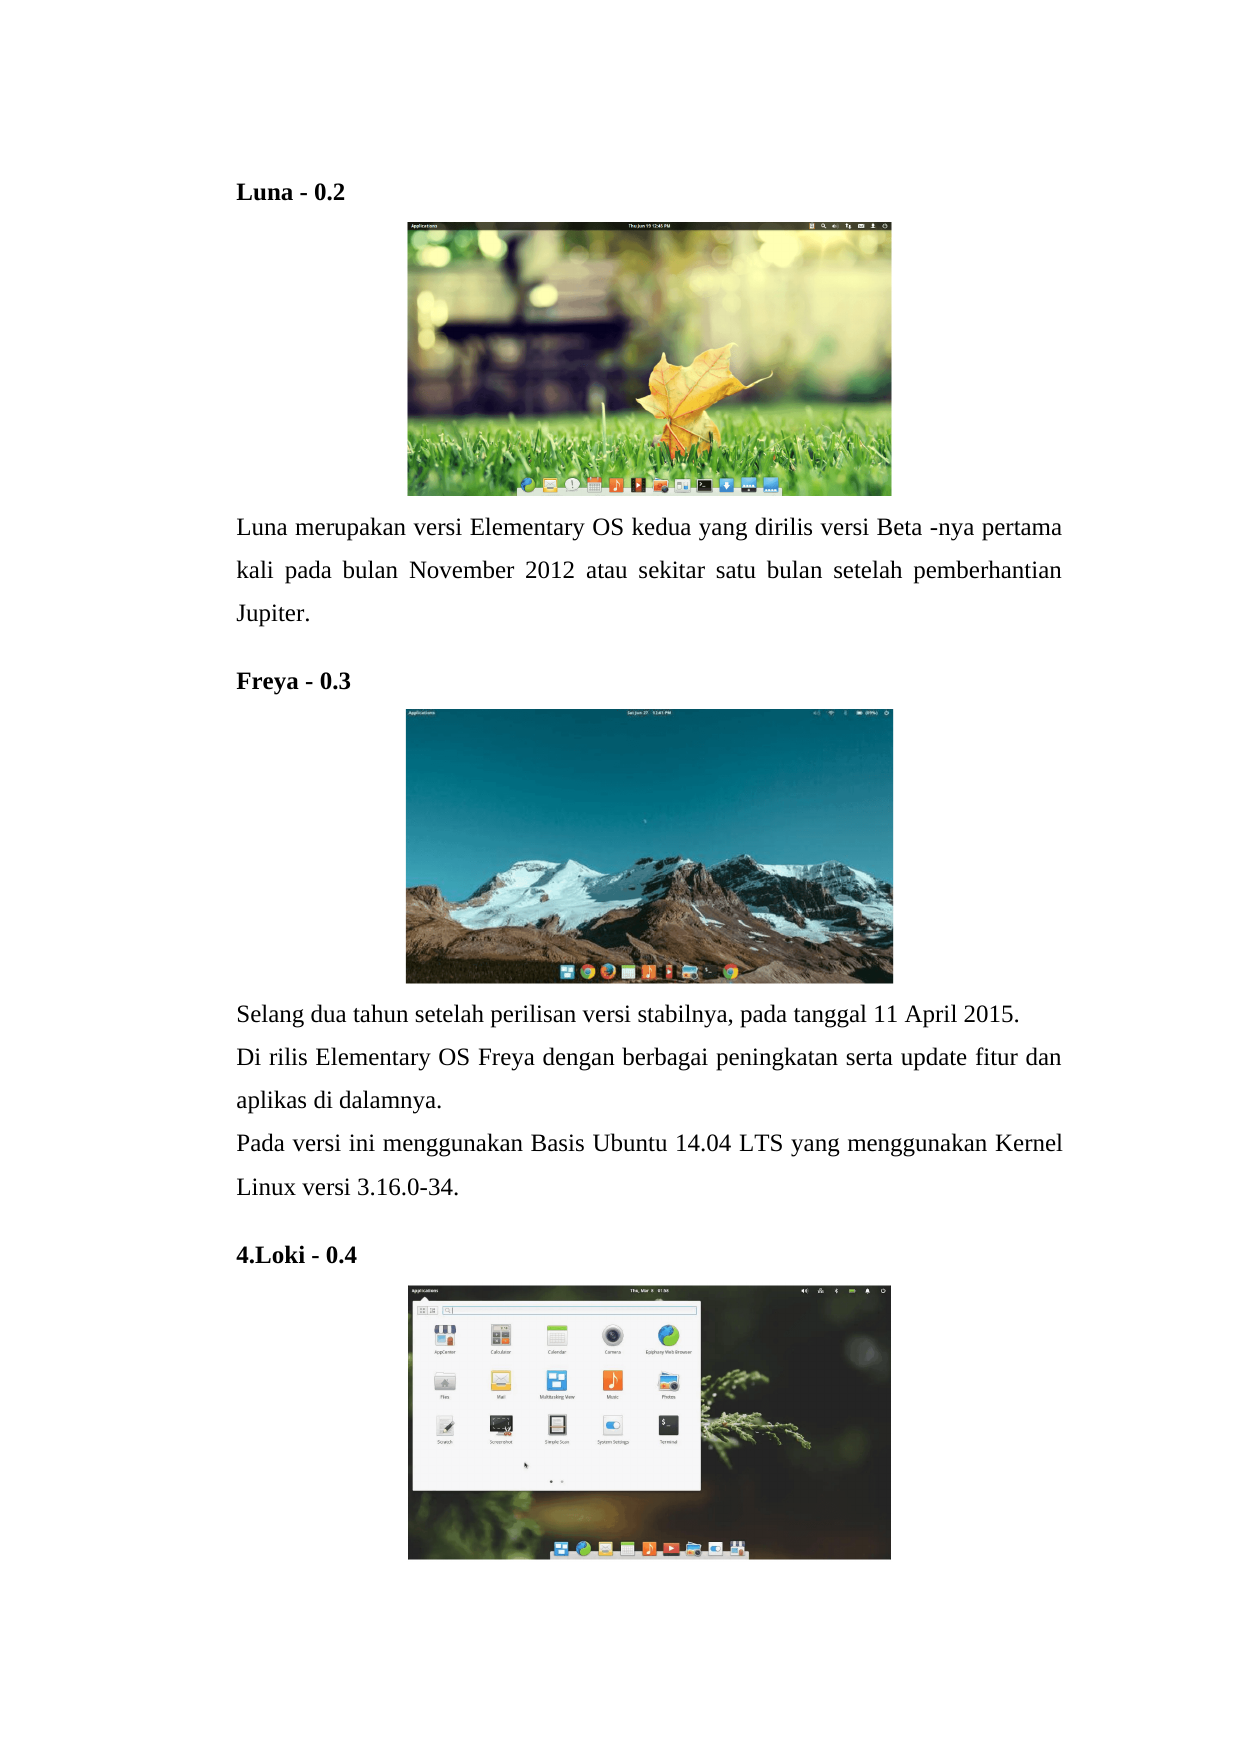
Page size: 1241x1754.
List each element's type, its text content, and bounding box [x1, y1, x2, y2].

text Di rilis Elementary OS Freya dengan berbagai peningkatan serta update fitur dan aplikas di dalamnya. [236, 1042, 1063, 1114]
text Luna merupakan versi Elementary OS kedua yang dirilis versi Beta -nya pertama kali pada bulan November 2012 atau sekitar satu bulan setelah pemberhantian Jupiter. [236, 512, 1063, 627]
text Luna - 0.2 [236, 177, 1063, 206]
text Freya - 0.3 [236, 666, 1063, 695]
text Selang dua tahun setelah perilisan versi stabilnya, pada tanggal 11 April 2015. [236, 999, 1063, 1028]
text Pada versi ini menggunakan Basis Ubuntu 14.04 LTS yang menggunakan Kernel Linux versi 3.16.0-34. [236, 1128, 1063, 1200]
picture [405, 709, 894, 986]
picture [405, 1282, 894, 1562]
picture [405, 220, 894, 498]
text 4.Loki - 0.4 [236, 1240, 1063, 1268]
